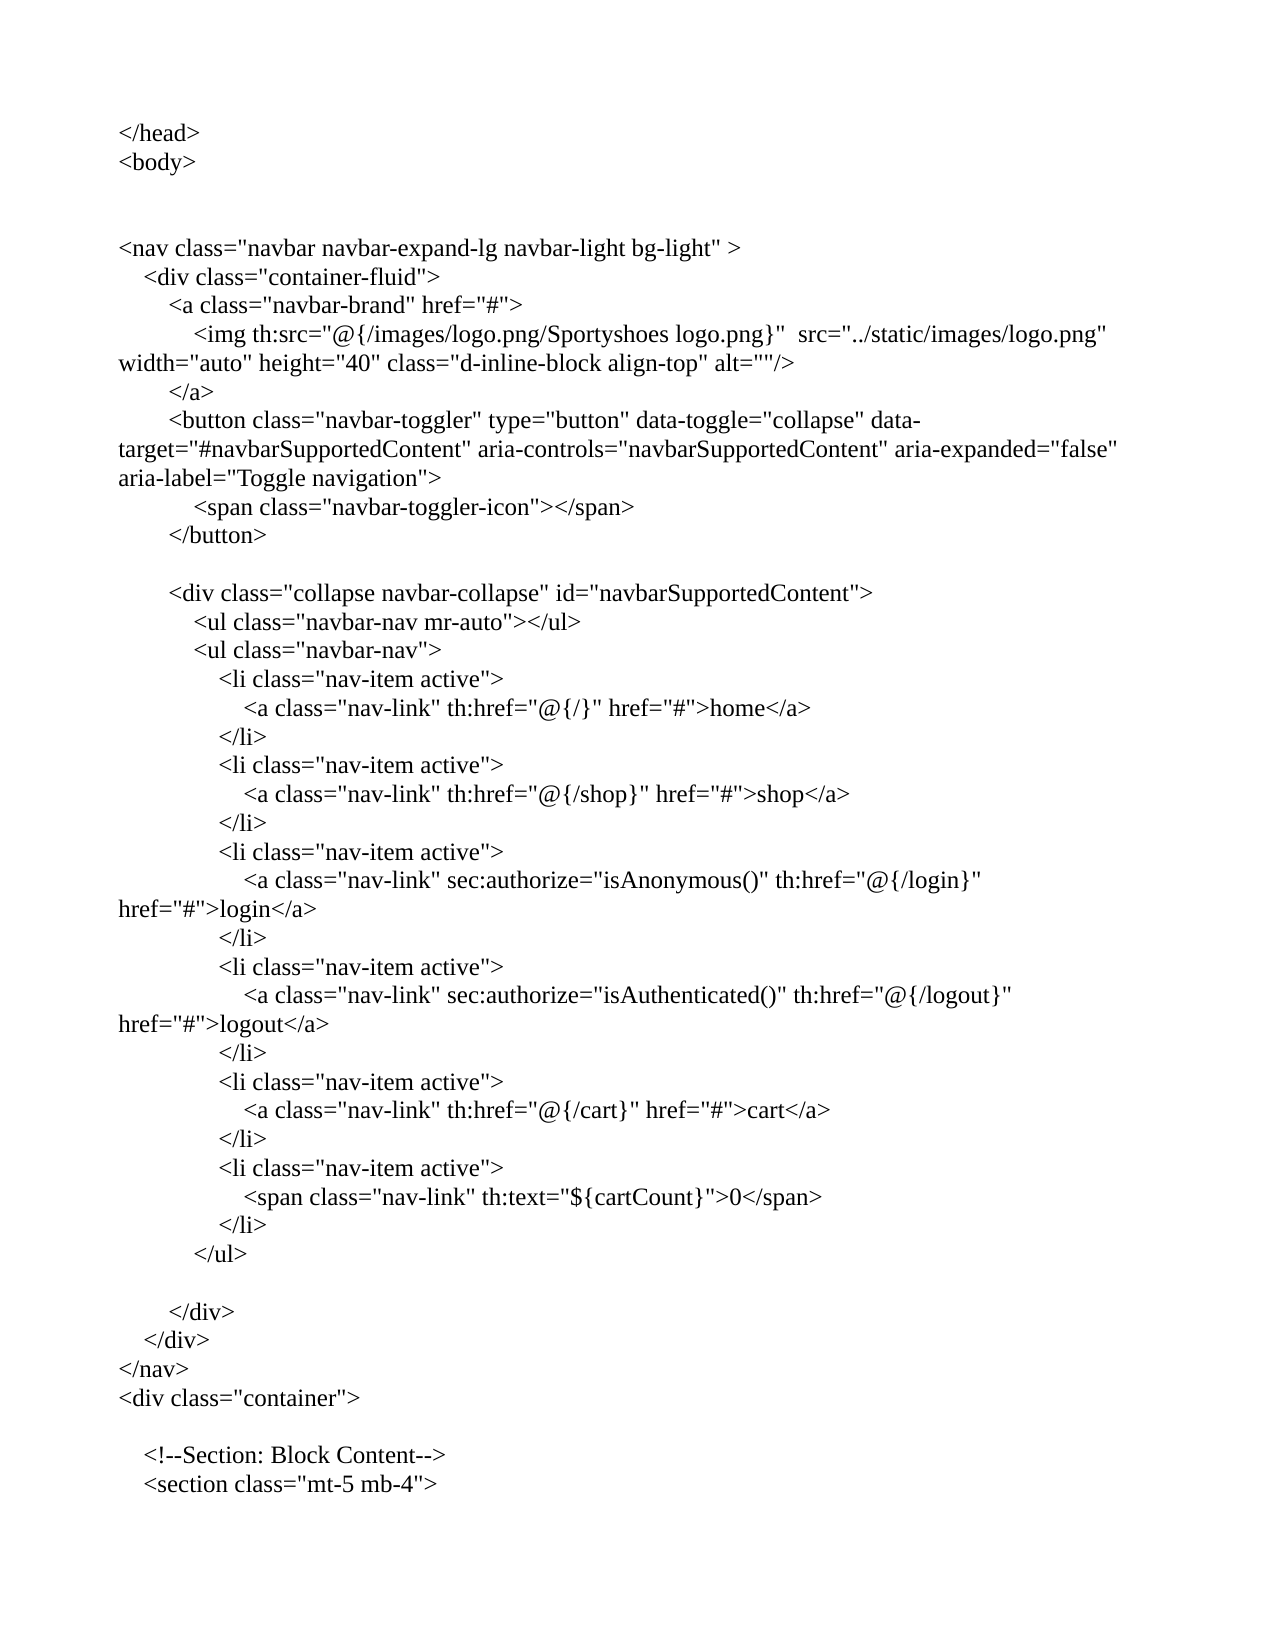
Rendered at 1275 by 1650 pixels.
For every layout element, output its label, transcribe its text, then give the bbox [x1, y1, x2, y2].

text </li> [118, 1124, 1157, 1153]
text <li class="nav-item active"> [118, 751, 1157, 779]
text </button> [118, 521, 1157, 549]
text <!--Section: Block Content--> [118, 1441, 1157, 1469]
text <a class="nav-link" th:href="@{/cart}" href="#">cart</a> [118, 1096, 1157, 1124]
text <a class="nav-link" th:href="@{/shop}" href="#">shop</a> [118, 779, 1157, 808]
text <img th:src="@{/images/logo.png/Sportyshoes logo.png}" src="../static/images/logo.png" width="auto" height="40" class="d-inline-block align-top" alt=""/> [118, 319, 1157, 377]
text <div class="container-fluid"> [118, 262, 1157, 291]
text <li class="nav-item active"> [118, 1153, 1157, 1182]
text <li class="nav-item active"> [118, 952, 1157, 981]
text </li> [118, 808, 1157, 837]
text <a class="navbar-brand" href="#"> [118, 291, 1157, 319]
text <body> [118, 147, 1157, 176]
text </a> [118, 377, 1157, 406]
text </nav> [118, 1354, 1157, 1383]
text </ul> [118, 1239, 1157, 1268]
text <div class="container"> [118, 1383, 1157, 1412]
text </head> [118, 118, 1157, 147]
text </li> [118, 923, 1157, 952]
text <a class="nav-link" th:href="@{/}" href="#">home</a> [118, 693, 1157, 722]
text <a class="nav-link" sec:authorize="isAuthenticated()" th:href="@{/logout}" href="#">logout</a> [118, 981, 1157, 1038]
text <nav class="navbar navbar-expand-lg navbar-light bg-light" > [118, 233, 1157, 262]
text <button class="navbar-toggler" type="button" data-toggle="collapse" data-target="#navbarSupportedContent" aria-controls="navbarSupportedContent" aria-expanded="false" aria-label="Toggle navigation"> [118, 406, 1157, 492]
text </li> [118, 1038, 1157, 1067]
text </div> [118, 1326, 1157, 1354]
text <div class="collapse navbar-collapse" id="navbarSupportedContent"> [118, 578, 1157, 607]
text <span class="navbar-toggler-icon"></span> [118, 492, 1157, 521]
text <span class="nav-link" th:text="${cartCount}">0</span> [118, 1182, 1157, 1211]
text <section class="mt-5 mb-4"> [118, 1469, 1157, 1498]
text <a class="nav-link" sec:authorize="isAnonymous()" th:href="@{/login}" href="#">login</a> [118, 866, 1157, 923]
text <li class="nav-item active"> [118, 664, 1157, 693]
text <li class="nav-item active"> [118, 1067, 1157, 1096]
text <ul class="navbar-nav mr-auto"></ul> [118, 607, 1157, 636]
text </li> [118, 1211, 1157, 1239]
text <ul class="navbar-nav"> [118, 636, 1157, 664]
text </li> [118, 722, 1157, 751]
text <li class="nav-item active"> [118, 837, 1157, 866]
text </div> [118, 1297, 1157, 1326]
